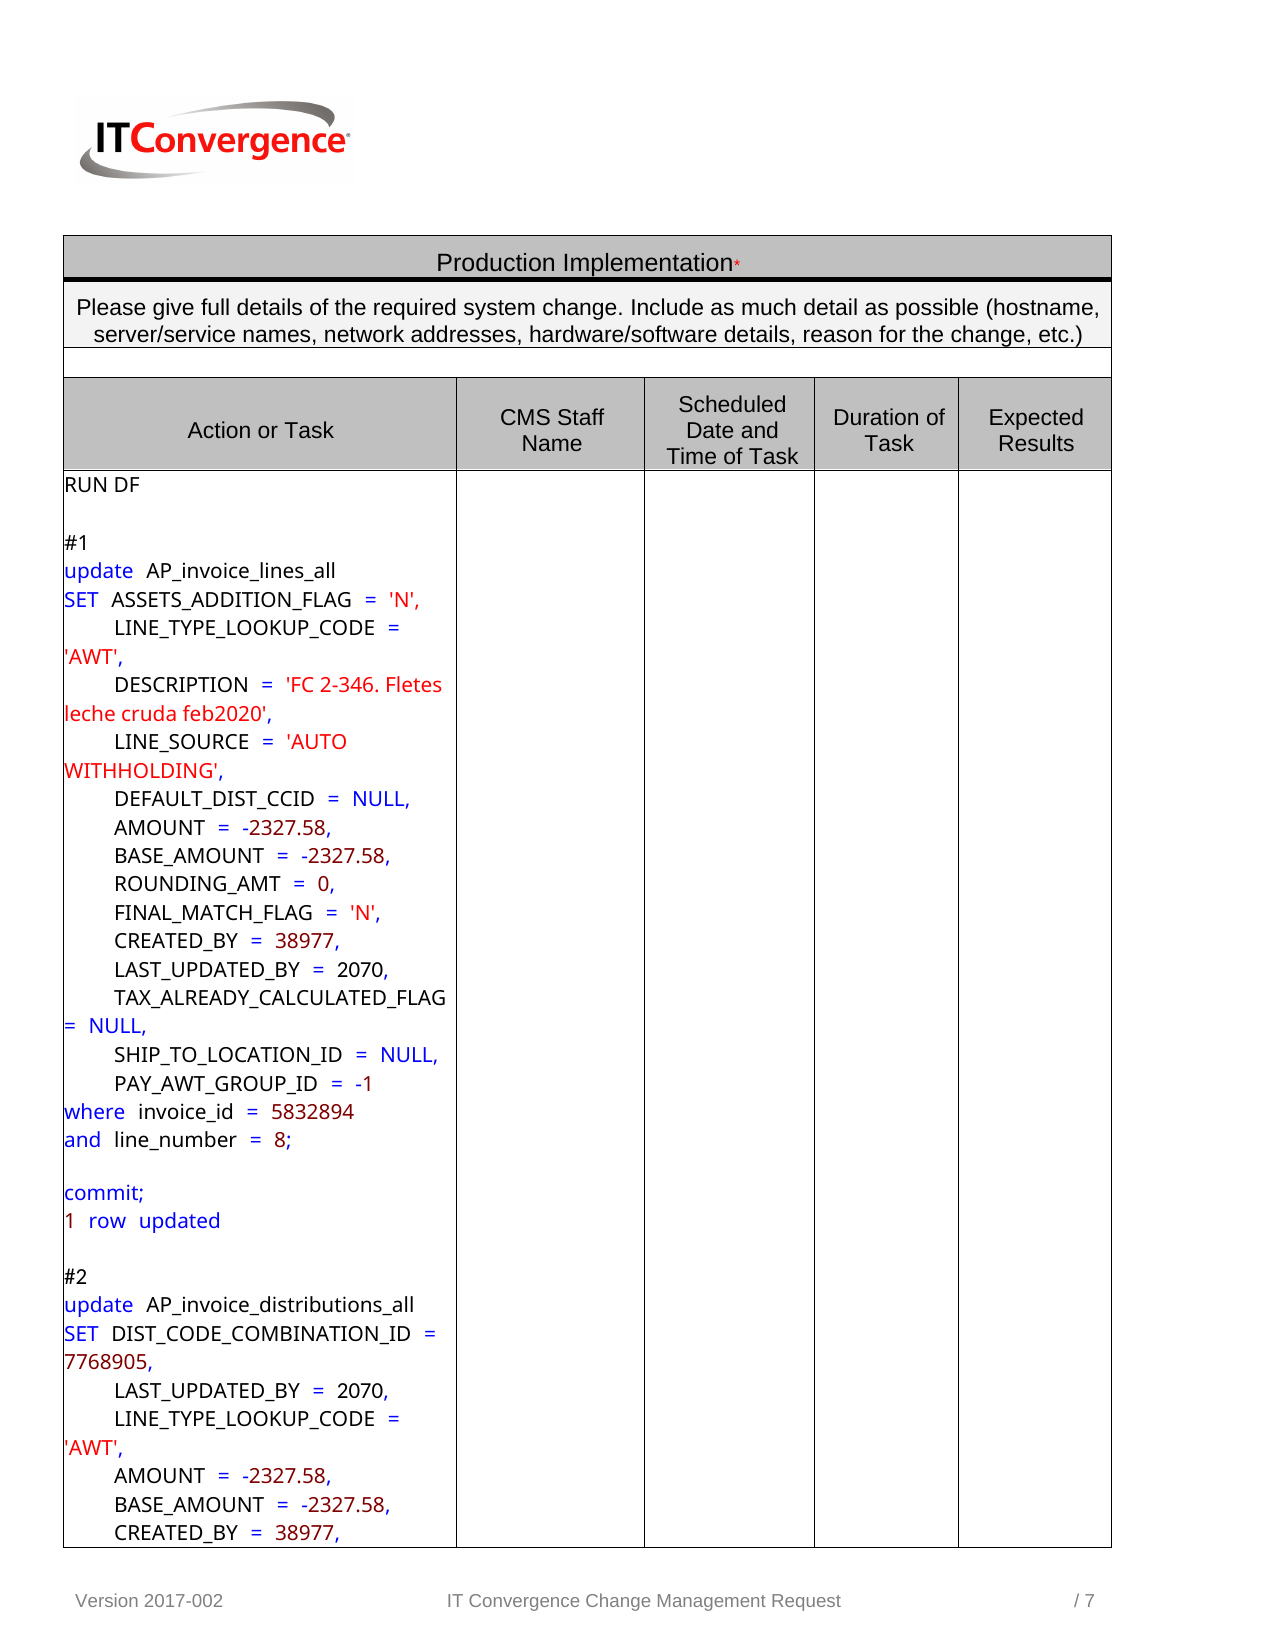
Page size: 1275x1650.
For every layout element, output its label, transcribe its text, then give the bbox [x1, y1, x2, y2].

table_cell [1068, 348, 1111, 377]
table_cell Duration of Task [815, 378, 958, 469]
table_cell Please give full details of the required system change. Include as much detail as possible (hostname, server/service names, network addresses, hardware/software details, reason for the change, etc.) [64, 282, 1111, 347]
table_cell [64, 348, 75, 377]
picture [75, 95, 357, 185]
table_cell Expected Results [959, 378, 1111, 469]
table_cell Action or Task [64, 378, 456, 469]
table_cell [645, 471, 814, 1547]
table_cell Scheduled Date and Time of Task [645, 378, 814, 469]
table_header Production Implementation* [64, 236, 1111, 277]
table_cell [457, 471, 644, 1547]
table_cell [815, 471, 958, 1547]
table_cell [959, 471, 1111, 1547]
table_cell CMS Staff Name [457, 378, 644, 469]
